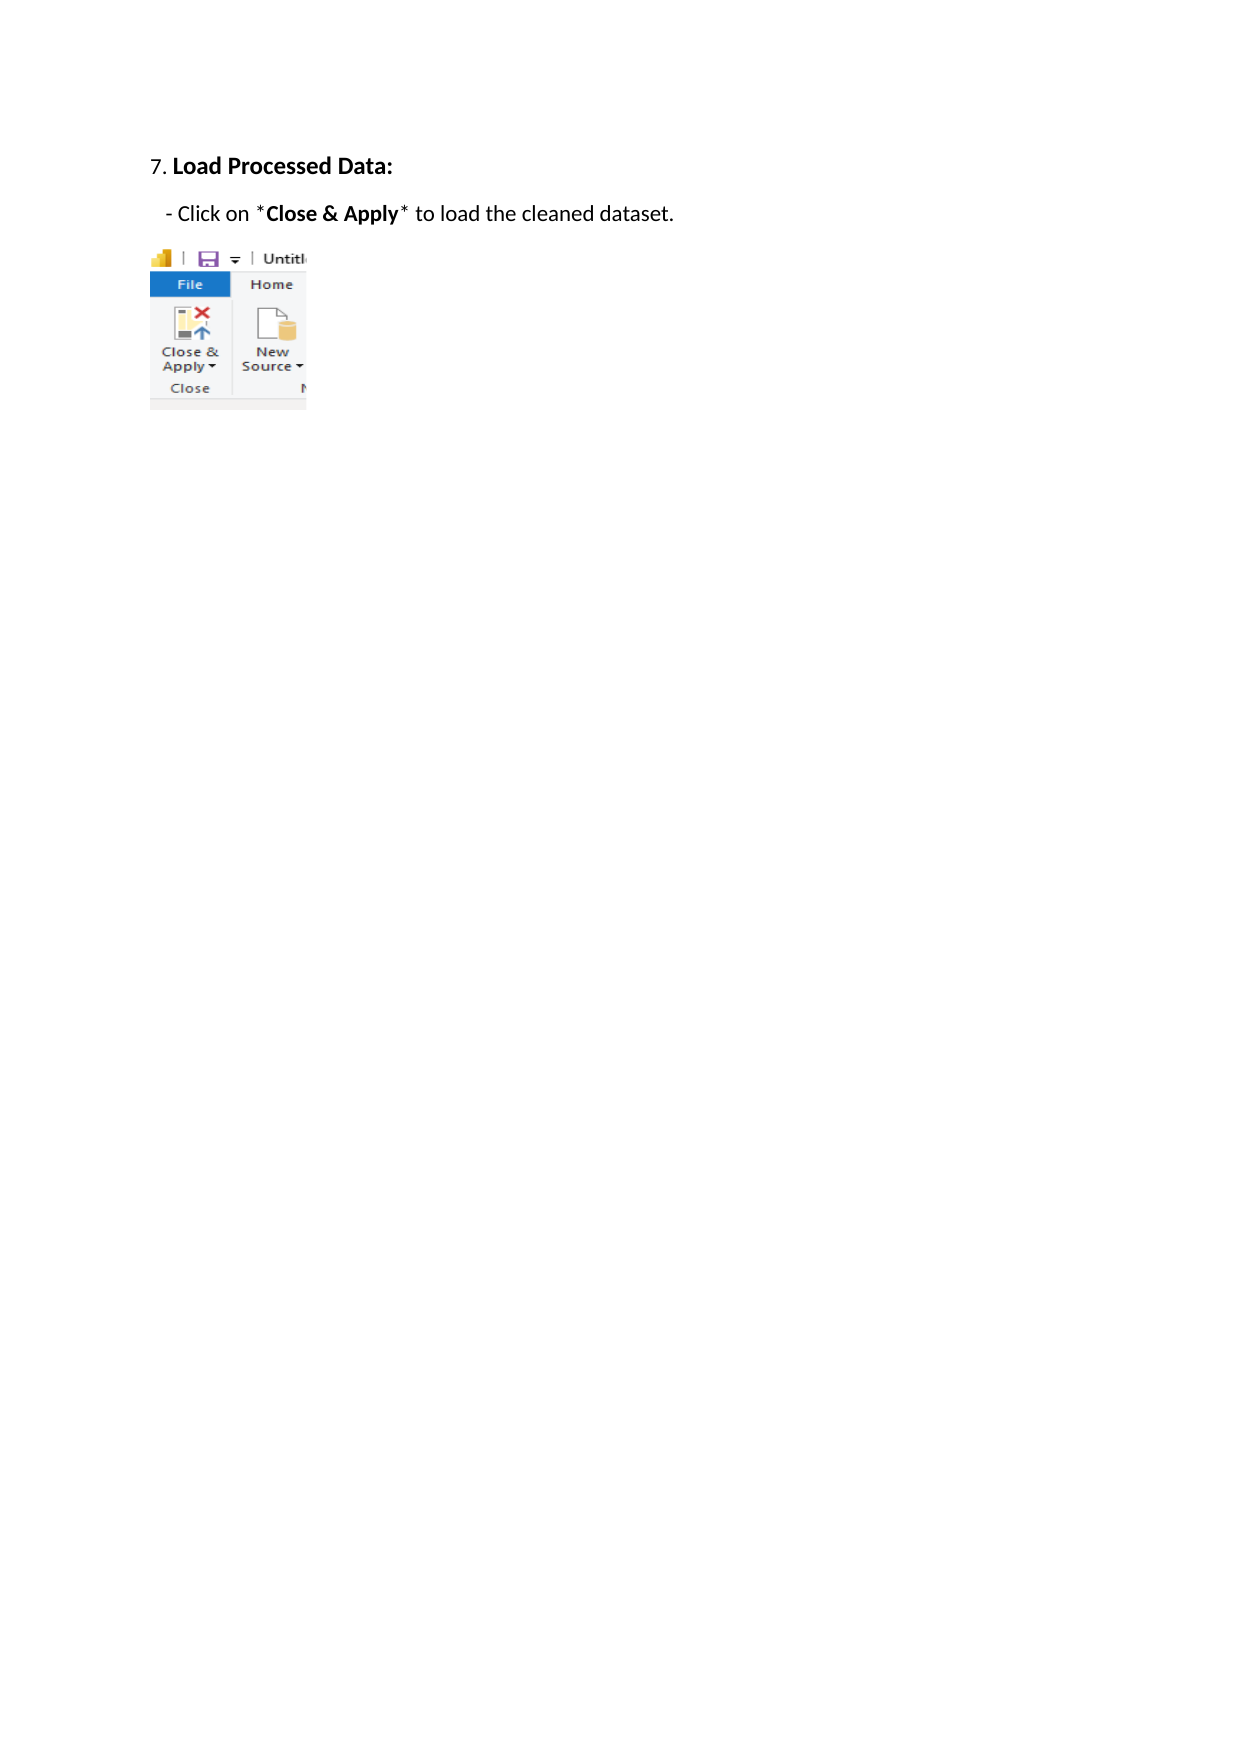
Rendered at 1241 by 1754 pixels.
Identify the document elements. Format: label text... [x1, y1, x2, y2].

picture [150, 246, 307, 410]
text - Click on *Close & Apply* to load the cleaned dataset. [150, 199, 1090, 228]
text 7. Load Processed Data: [150, 150, 1090, 181]
